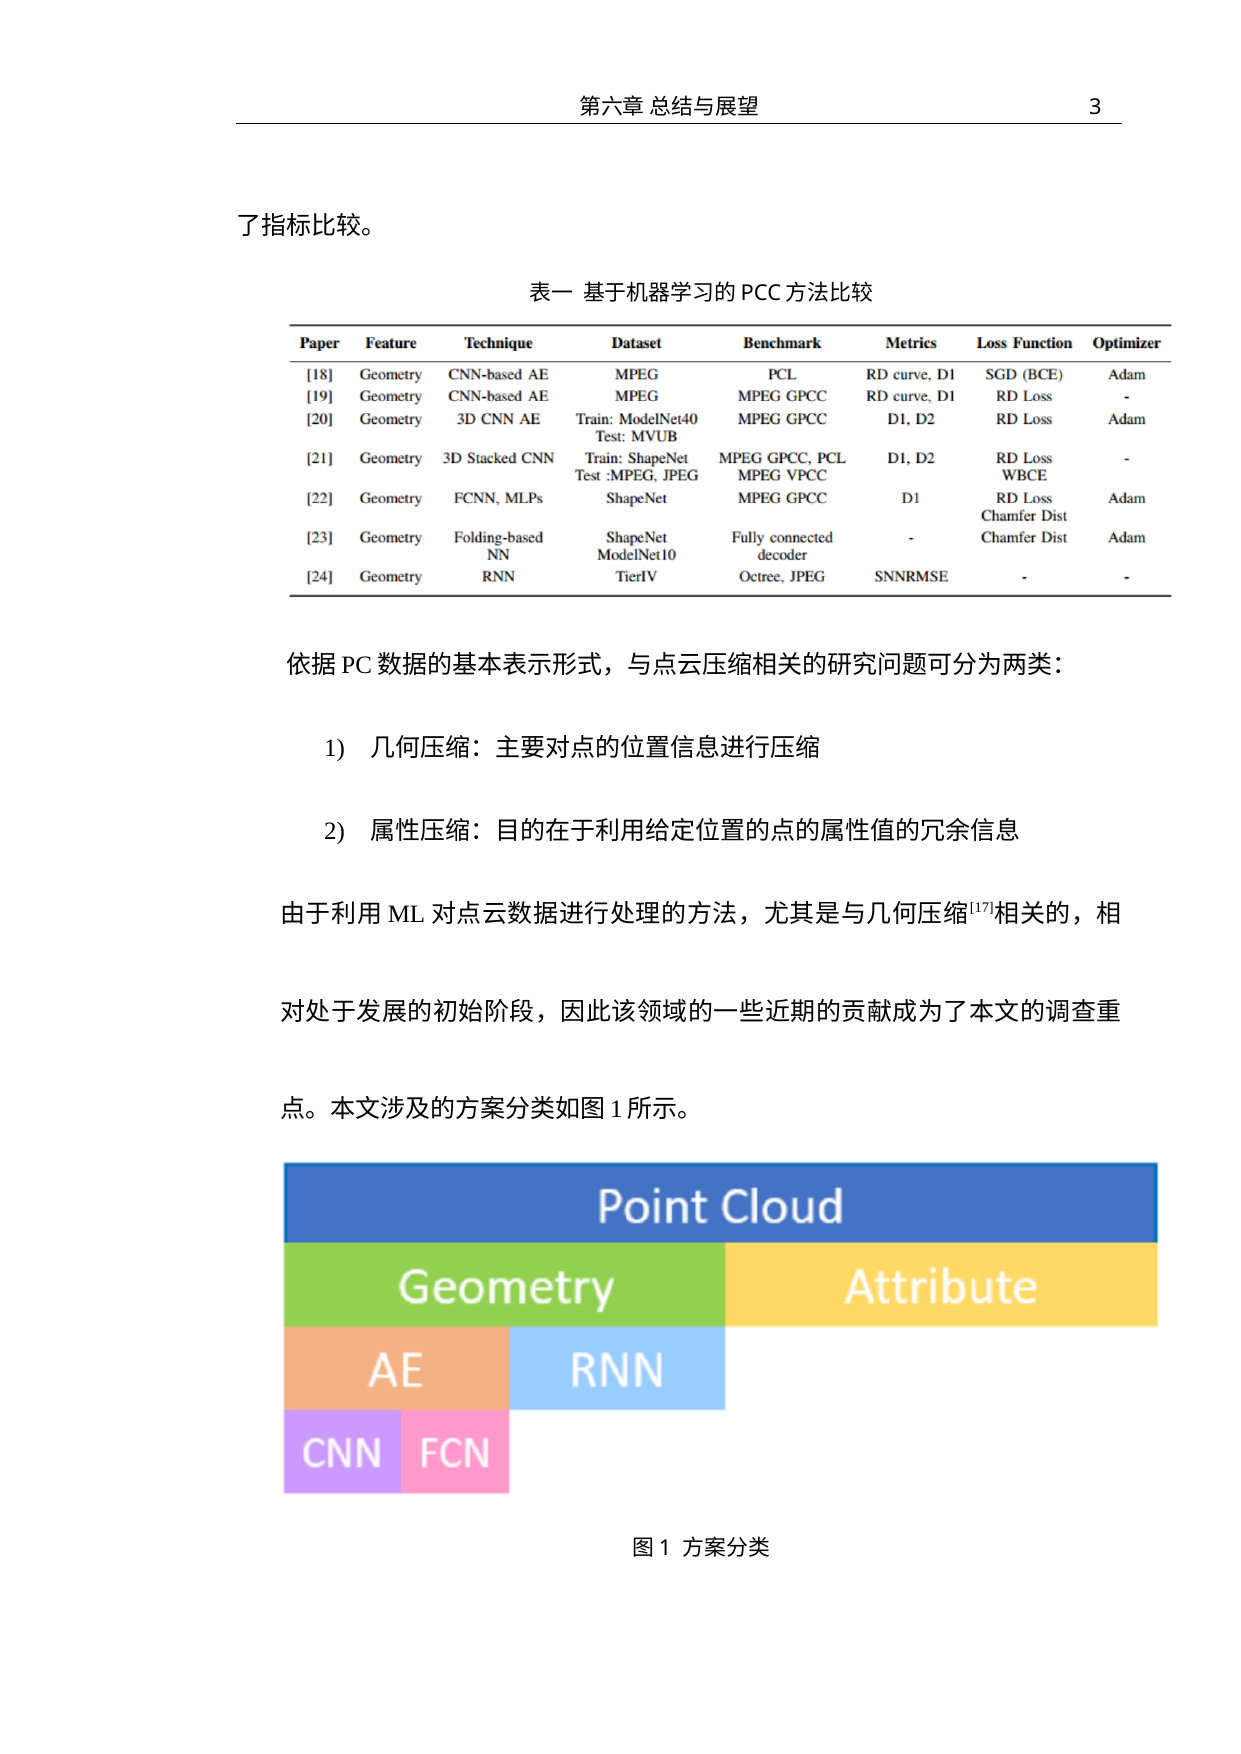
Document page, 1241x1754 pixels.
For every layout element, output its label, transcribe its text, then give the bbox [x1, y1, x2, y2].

picture [280, 1157, 1166, 1500]
text 表一 基于机器学习的PCC方法比较 [236, 274, 1122, 307]
text 图1 方案分类 [280, 1529, 1122, 1562]
text 由于利用ML对点云数据进行处理的方法，尤其是与几何压缩[17]相关的，相对处于发展的初始阶段，因此该领域的一些近期的贡献成为了本文的调查重点。本文涉及的方案分类如图1所示。 [280, 879, 1122, 1139]
list 几何压缩：主要对点的位置信息进行压缩 [324, 713, 1122, 778]
list 属性压缩：目的在于利用给定位置的点的属性值的冗余信息 [324, 796, 1122, 861]
picture [286, 322, 1173, 600]
text 依据PC数据的基本表示形式，与点云压缩相关的研究问题可分为两类： [236, 630, 1122, 695]
